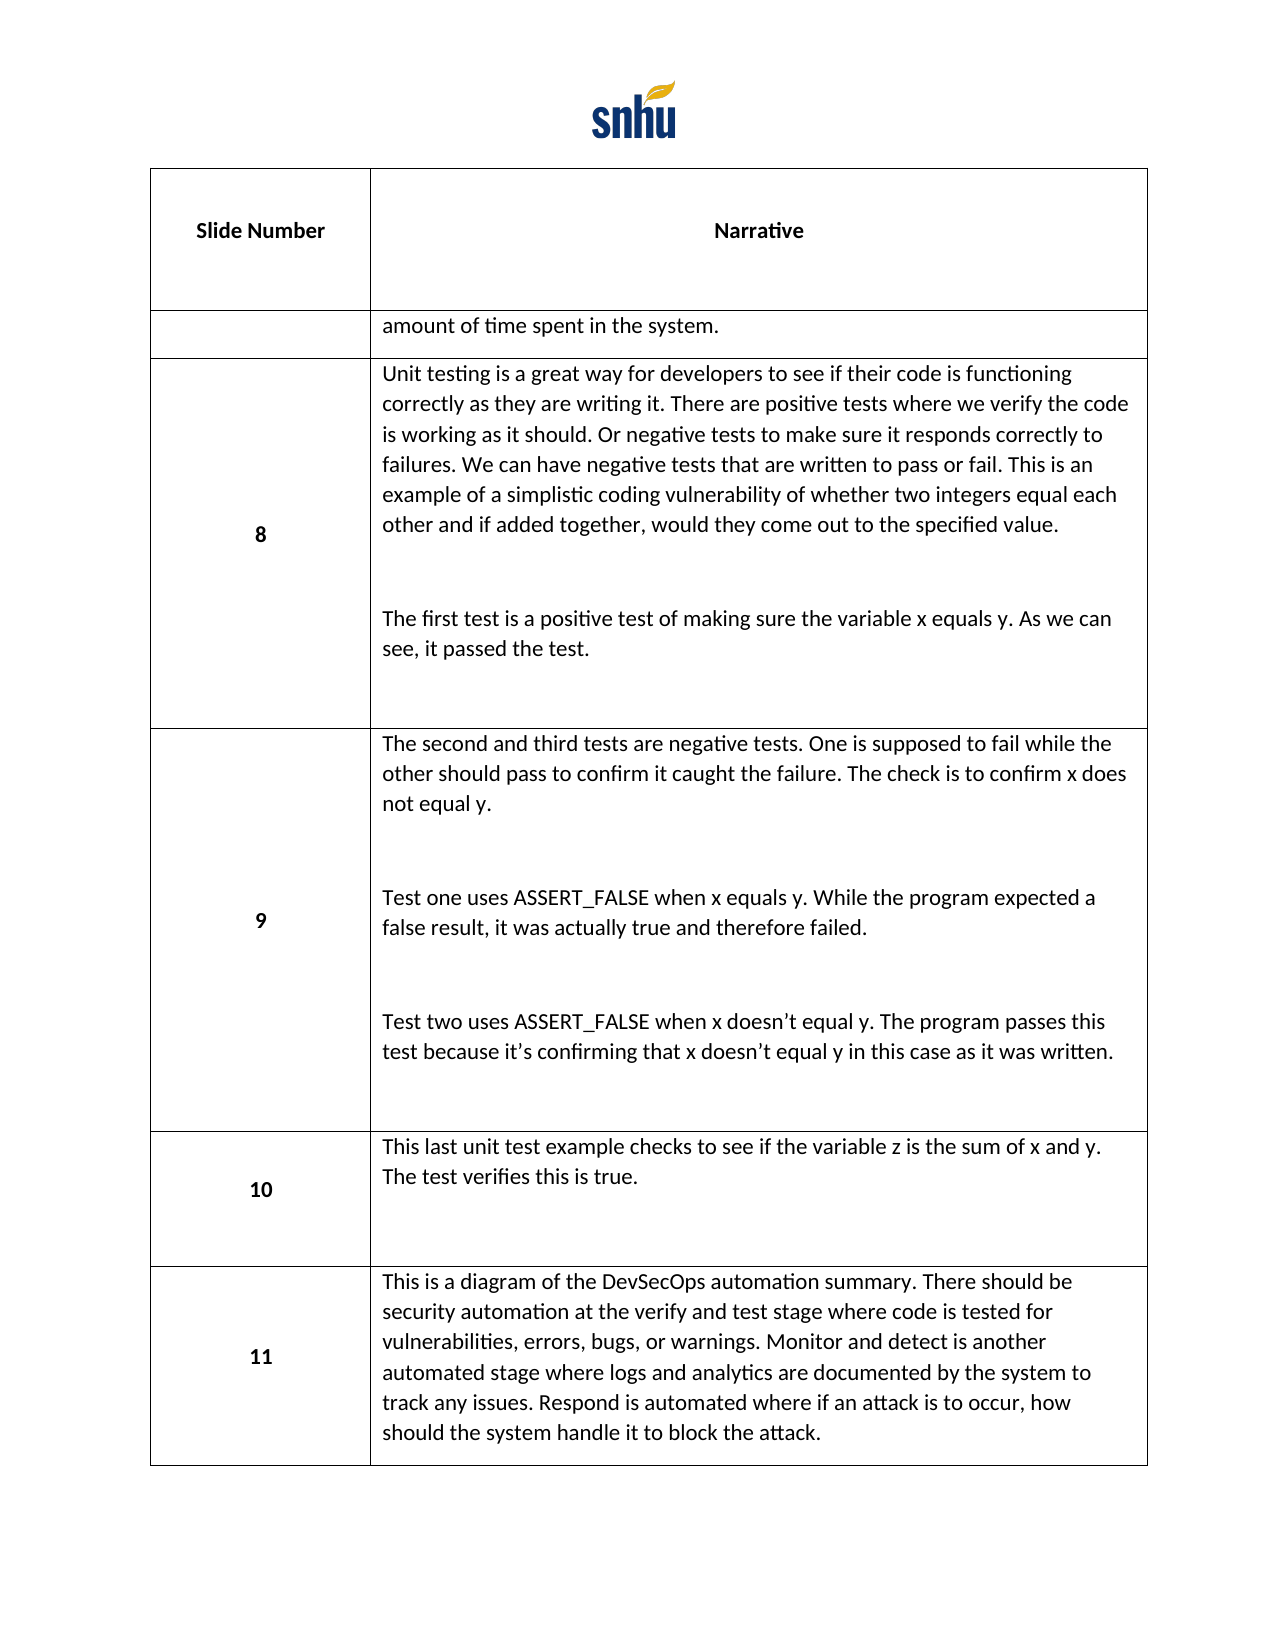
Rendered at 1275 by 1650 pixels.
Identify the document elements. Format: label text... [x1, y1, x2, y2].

table_cell 7 [151, 311, 370, 358]
table_cell 11 [151, 1267, 370, 1465]
picture [573, 75, 702, 147]
table_cell 8 [151, 359, 370, 728]
table_cell The second and third tests are negative tests. One is supposed to fail while the other should pass to confirm it caught the failure. The check is to confirm x does not equal y. Test one uses ASSERT_FALSE when x equals y. While the program expected a false result, it was actually true and therefore failed. Test two uses ASSERT_FALSE when x doesn’t equal y. The program passes this test because it’s confirming that x doesn’t equal y in this case as it was written. [371, 729, 1147, 1131]
table_cell 9 [151, 729, 370, 1131]
table_header Slide Number [151, 169, 370, 310]
table_header Narrative [371, 169, 1147, 310]
table_cell This is a diagram of the DevSecOps automation summary. There should be security automation at the verify and test stage where code is tested for vulnerabilities, errors, bugs, or warnings. Monitor and detect is another automated stage where logs and analytics are documented by the system to track any issues. Respond is automated where if an attack is to occur, how should the system handle it to block the attack. [371, 1267, 1147, 1465]
table_cell Unit testing is a great way for developers to see if their code is functioning correctly as they are writing it. There are positive tests where we verify the code is working as it should. Or negative tests to make sure it responds correctly to failures. We can have negative tests that are written to pass or fail. This is an example of a simplistic coding vulnerability of whether two integers equal each other and if added together, would they come out to the specified value. The first test is a positive test of making sure the variable x equals y. As we can see, it passed the test. [371, 359, 1147, 728]
table_cell 10 [151, 1132, 370, 1266]
table_cell This last unit test example checks to see if the variable z is the sum of x and y. The test verifies this is true. [371, 1132, 1147, 1266]
